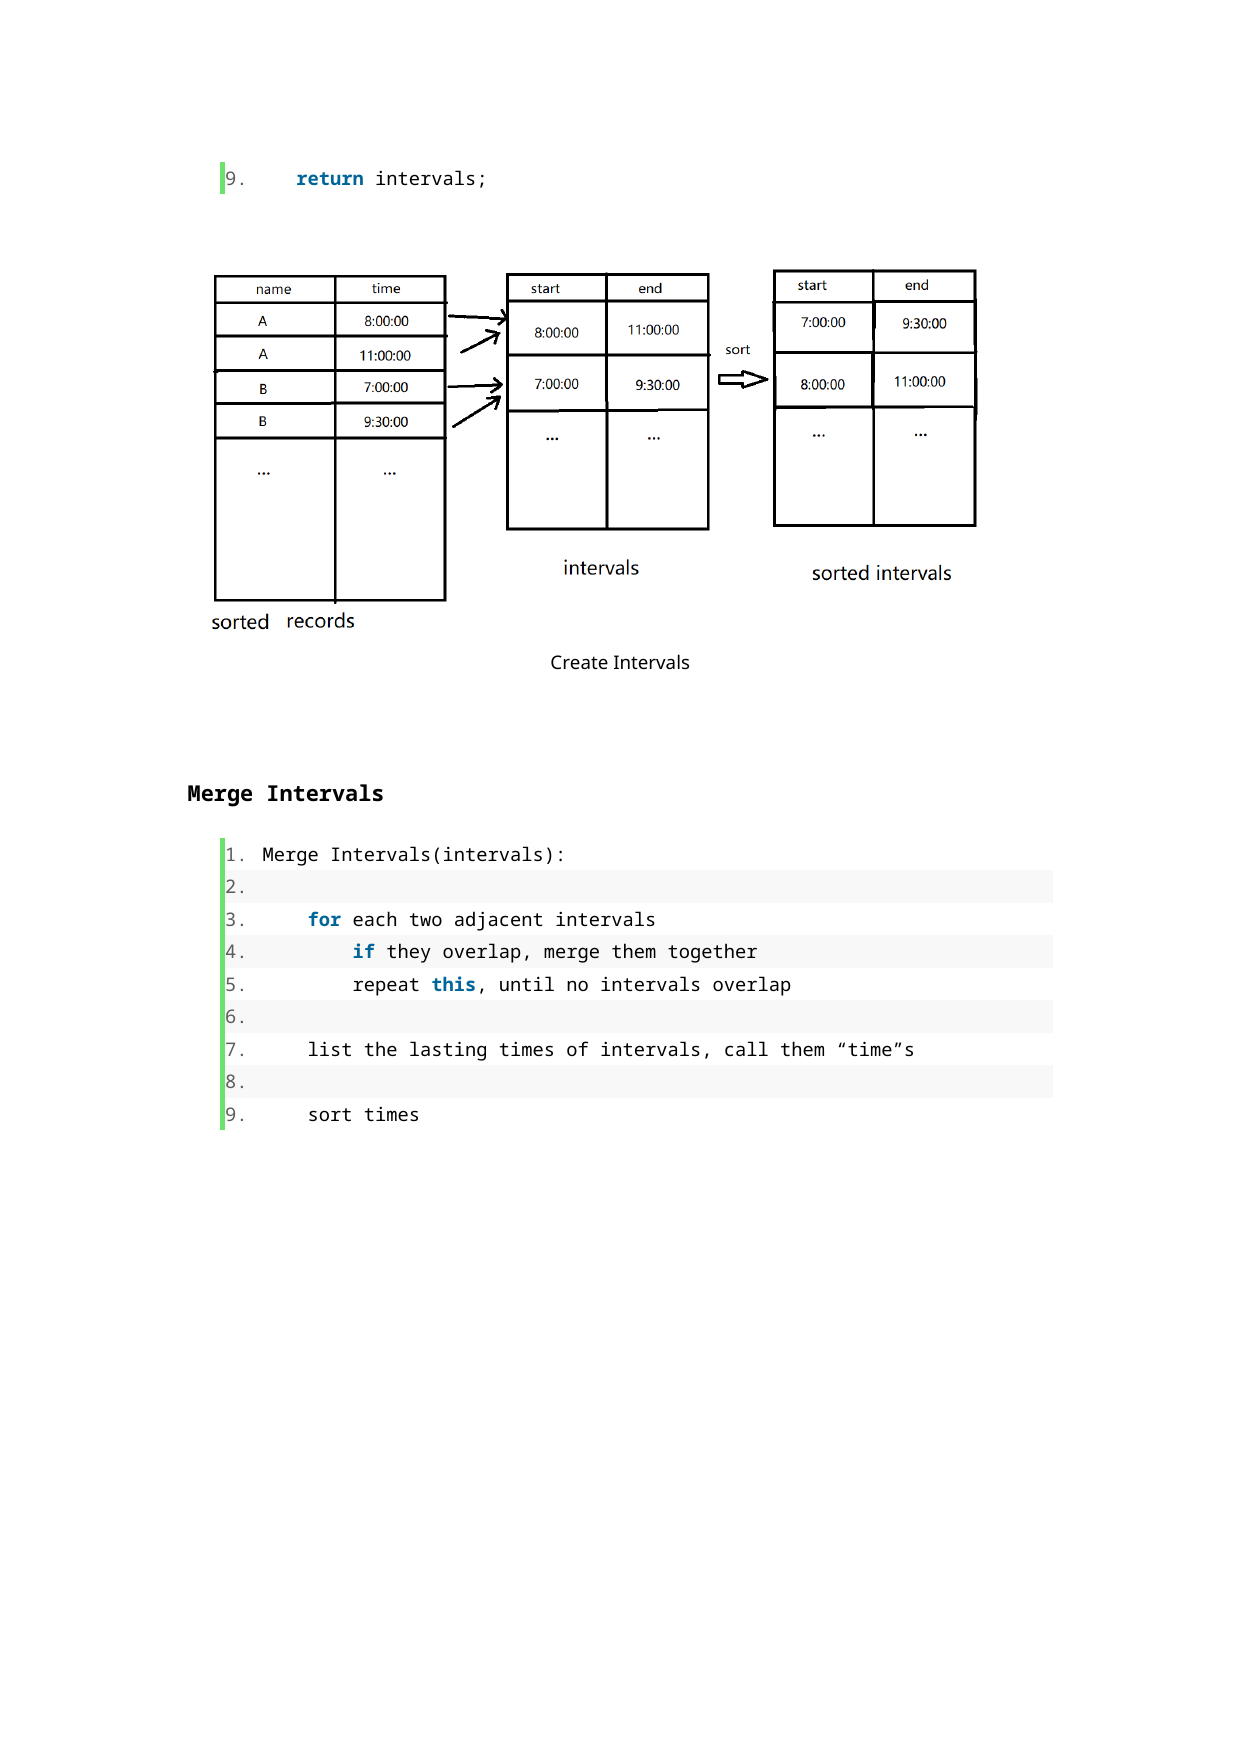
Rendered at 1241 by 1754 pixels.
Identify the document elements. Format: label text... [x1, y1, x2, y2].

list repeat this, until no intervals overlap [225, 968, 1053, 1000]
picture [187, 259, 995, 644]
list Merge Intervals(intervals): [225, 838, 1053, 870]
list return intervals; [225, 162, 1053, 194]
text Create Intervals [187, 646, 1053, 679]
list if they overlap, merge them together [225, 935, 1053, 968]
list list the lasting times of intervals, call them “time”s [225, 1033, 1053, 1065]
list for each two adjacent intervals [225, 903, 1053, 935]
text Merge Intervals [187, 776, 1053, 809]
list sort times [225, 1098, 1053, 1130]
